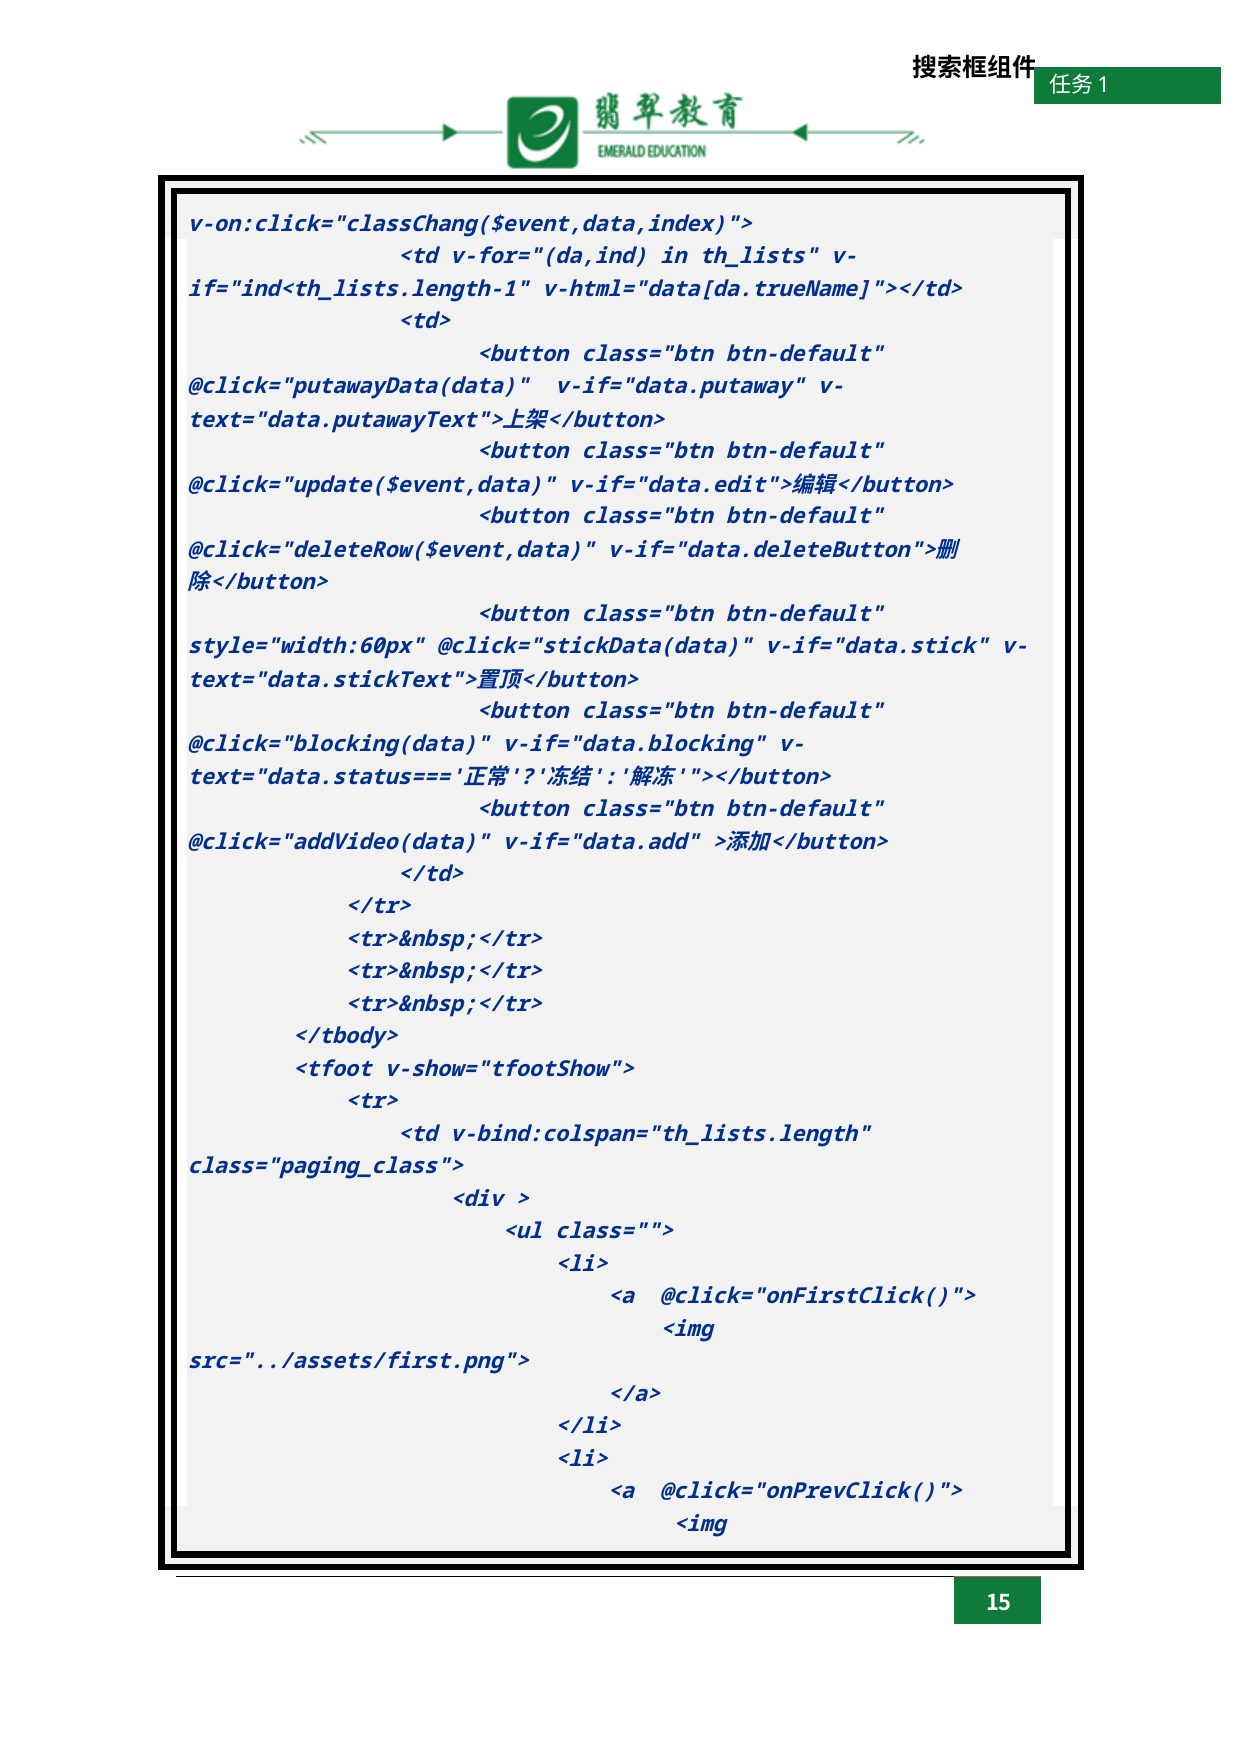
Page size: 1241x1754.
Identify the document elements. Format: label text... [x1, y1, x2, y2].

text </li> [187, 1409, 1053, 1441]
text <img src="../assets/prev.png"> [165, 1475, 1078, 1564]
text <tr>&nbsp;</tr> [187, 954, 1053, 986]
text <td v-bind:colspan="th_lists.length" class="paging_class"> [187, 1116, 1053, 1181]
text <tfoot v-show="tfootShow"> [187, 1051, 1053, 1084]
text <img src="../assets/first.png"> [187, 1311, 1053, 1376]
text </tbody> [187, 1019, 1053, 1051]
picture [296, 88, 929, 172]
text <button class="btn btn-default" @click="deleteRow($event,data)" v-if="data.deleteButton">删除</button> [187, 499, 1053, 596]
text </td> [187, 856, 1053, 889]
text <button class="btn btn-default" @click="update($event,data)" v-if="data.edit">编辑</button> [187, 434, 1053, 499]
text <td v-for="(da,ind) in th_lists" v-if="ind<th_lists.length-1" v-html="data[da.trueName]"></td> [187, 239, 1053, 304]
text <button class="btn btn-default" @click="addVideo(data)" v-if="data.add" >添加</button> [187, 791, 1053, 856]
text <button class="btn btn-default" @click="putawayData(data)" v-if="data.putaway" v-text="data.putawayText">上架</button> [187, 336, 1053, 434]
text <td> [187, 304, 1053, 336]
text <tr>&nbsp;</tr> [187, 986, 1053, 1019]
text <tr> [187, 1084, 1053, 1116]
text <button class="btn btn-default" style="width:60px" @click="stickData(data)" v-if="data.stick" v-text="data.stickText">置顶</button> [187, 596, 1053, 694]
text </tr> [187, 889, 1053, 921]
text <div > [187, 1181, 1053, 1214]
text </a> [187, 1376, 1053, 1409]
text <a @click="onFirstClick()"> [187, 1279, 1053, 1311]
text <button class="btn btn-default" @click="blocking(data)" v-if="data.blocking" v-text="data.status==='正常'?'冻结':'解冻'"></button> [187, 694, 1053, 791]
text <tr>&nbsp;</tr> [187, 921, 1053, 954]
text <tr v-for="(data,index) in lists" v-bind:class="judge_oddOrevent(index)" v-bind:id="data.clickClass" v-on:click="classChang($event,data,index)"> [165, 181, 1078, 239]
text <ul class=""> [187, 1214, 1053, 1246]
text <li> [187, 1441, 1053, 1474]
text <li> [187, 1246, 1053, 1279]
